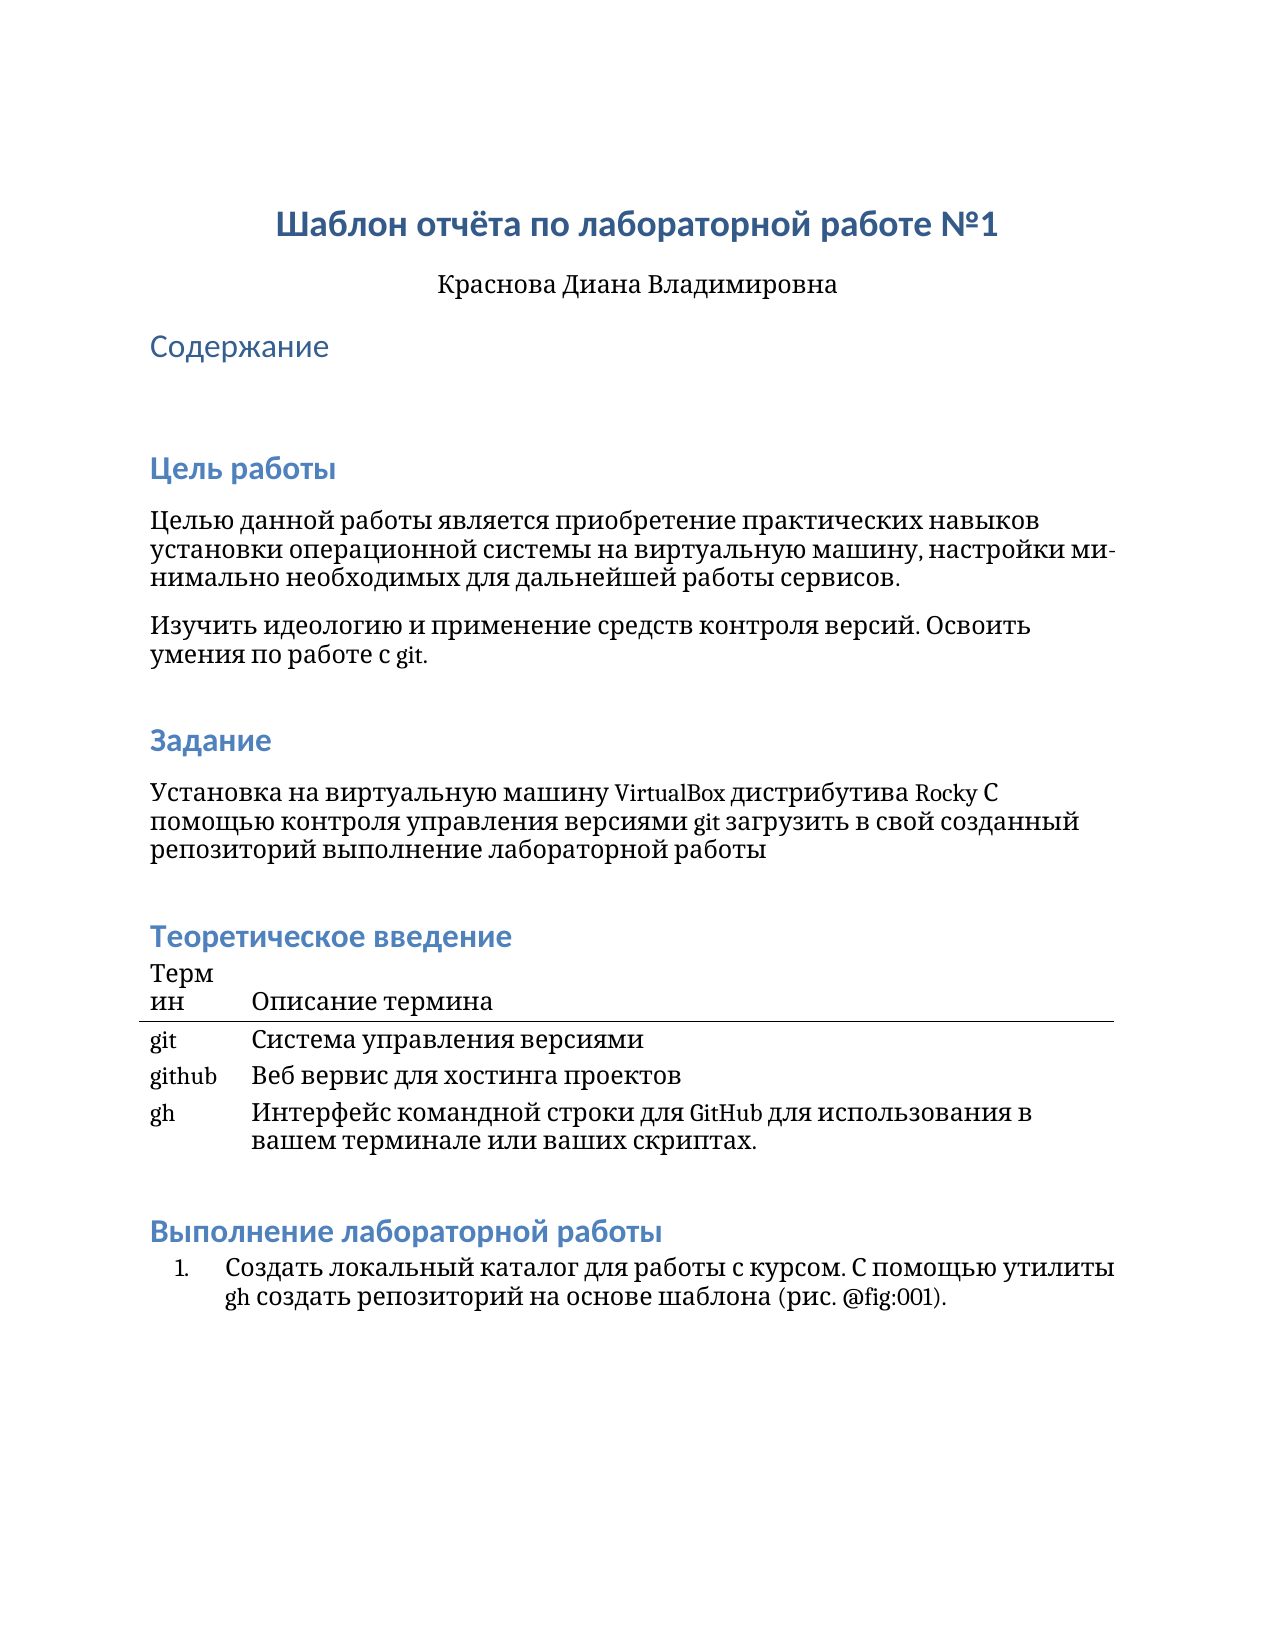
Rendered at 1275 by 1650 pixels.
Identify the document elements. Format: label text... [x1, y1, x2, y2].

text Изучить идеологию и применение средств контроля версий. Освоить умения по работе с git. [150, 612, 1125, 669]
table_header Термин [139, 956, 240, 1021]
title Шаблон отчёта по лабораторной работе №1 [150, 200, 1125, 246]
subtitle Цель работы [150, 447, 1125, 488]
table_cell git [139, 1022, 240, 1058]
table_cell Интерфейс командной строки для GitHub для использования в вашем терминале или ваших скриптах. [240, 1095, 1114, 1160]
table_cell Веб вервис для хостинга проектов [240, 1059, 1114, 1095]
text Целью данной работы является приобретение практических навыков установки операционной системы на виртуальную машину, настройки ми- нимально необходимых для дальнейшей работы сервисов. [150, 507, 1125, 593]
list Создать локальный каталог для работы с курсом. С помощью утилиты gh создать репозиторий на основе шаблона (рис. @fig:001). [175, 1254, 1125, 1312]
text Установка на виртуальную машину VirtualBox дистрибутива Rocky С помощью контроля управления версиями git загрузить в свой созданный репозиторий выполнение лабораторной работы [150, 779, 1125, 865]
table_header Описание термина [240, 956, 1114, 1021]
text Краснова Диана Владимировна [150, 271, 1125, 299]
subtitle Выполнение лабораторной работы [150, 1210, 1125, 1251]
subtitle Теоретическое введение [150, 915, 1125, 956]
table_cell Система управления версиями [240, 1022, 1114, 1058]
subtitle Задание [150, 719, 1125, 760]
table_cell gh [139, 1095, 240, 1160]
table_cell github [139, 1059, 240, 1095]
